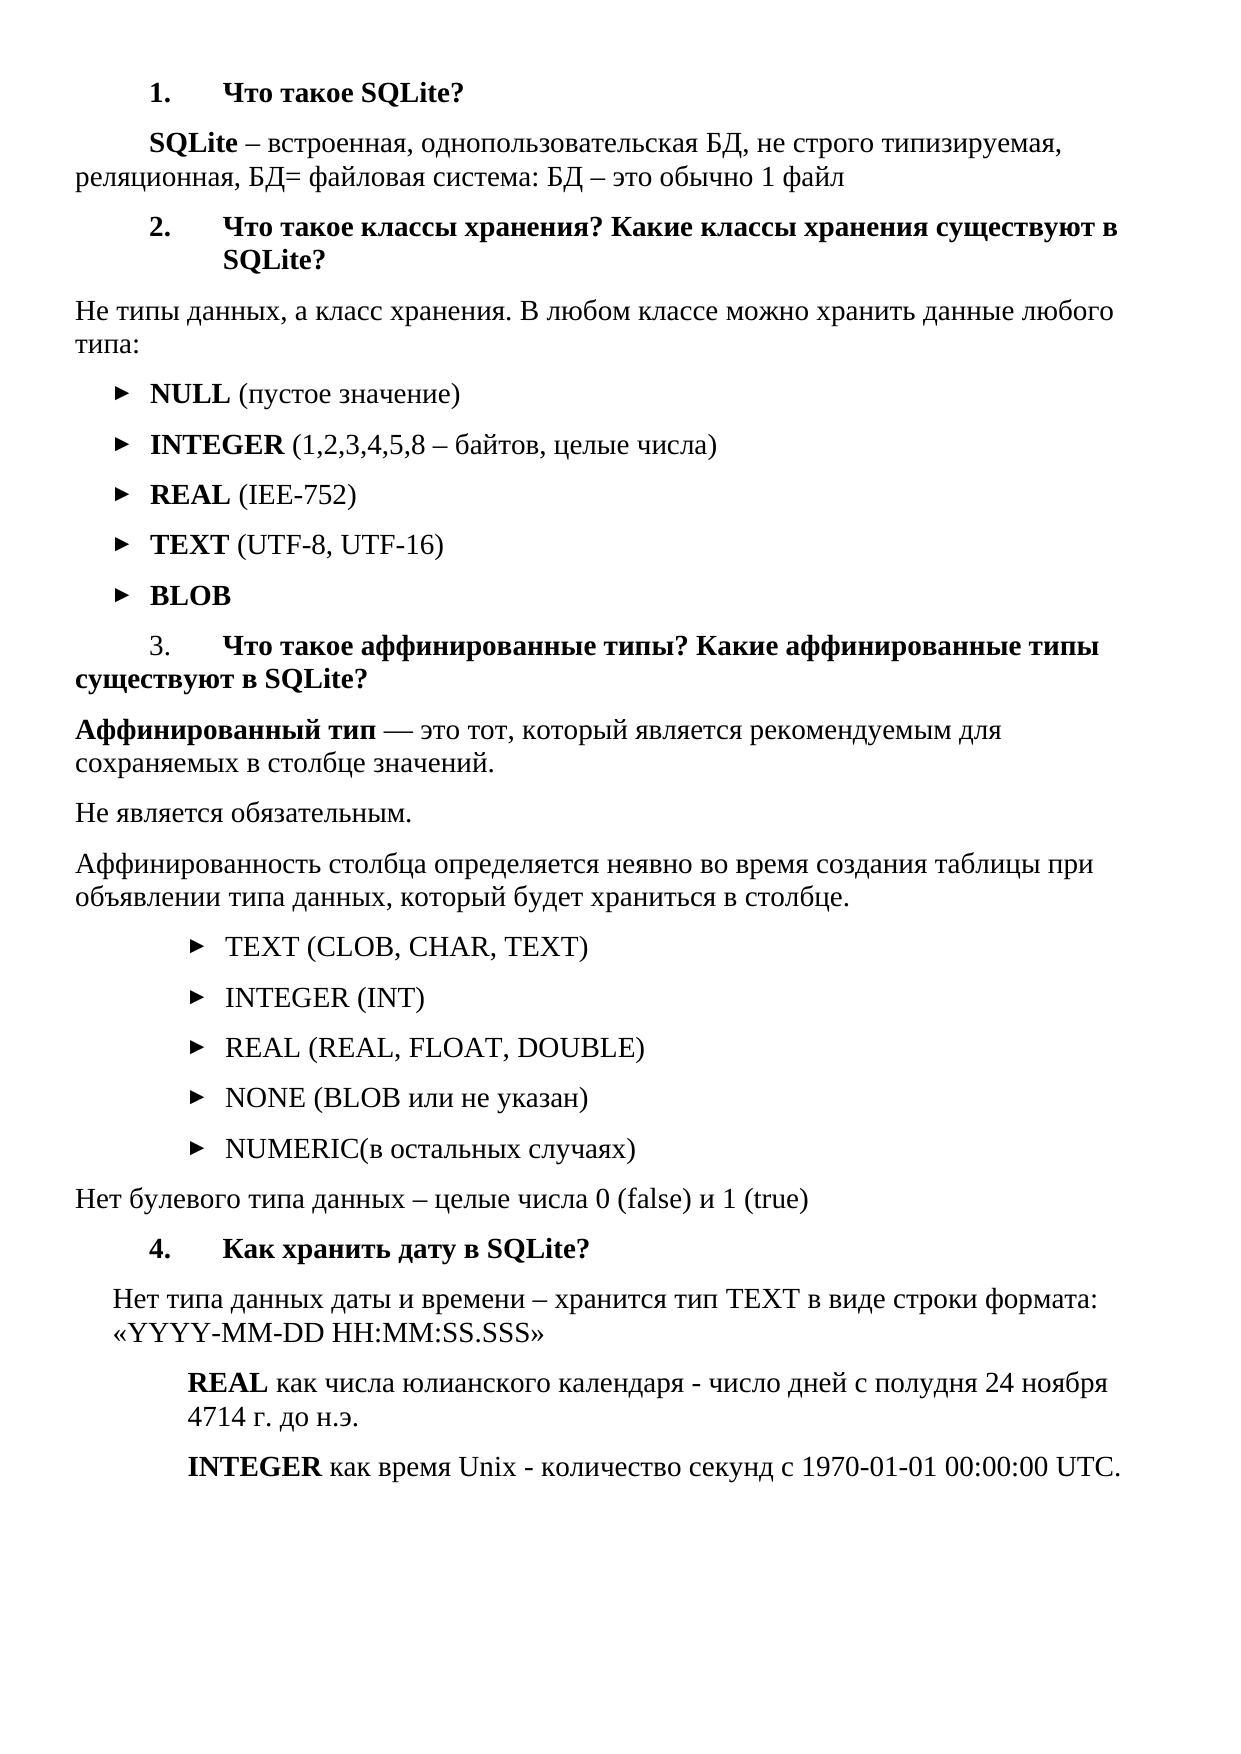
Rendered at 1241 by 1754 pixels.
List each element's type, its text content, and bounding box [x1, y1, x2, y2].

list NULL (пустое значение) [112, 376, 1165, 410]
list NUMERIC(в остальных случаях) [187, 1131, 1165, 1164]
list REAL (IEE-752) [112, 477, 1165, 511]
list BLOB [112, 578, 1165, 611]
text REAL как числа юлианского календаря - число дней с полудня 24 ноября 4714 г. до н.э. [187, 1365, 1165, 1432]
text Не типы данных, а класс хранения. В любом классе можно хранить данные любого типа: [75, 293, 1165, 360]
list INTEGER (INT) [187, 980, 1165, 1013]
text Нет булевого типа данных – целые числа 0 (false) и 1 (true) [75, 1181, 1165, 1214]
text Аффинированность столбца определяется неявно во время создания таблицы при объявлении типа данных, который будет храниться в столбце. [75, 846, 1165, 913]
list TEXT (CLOB, CHAR, TEXT) [187, 929, 1165, 963]
list NONE (BLOB или не указан) [187, 1080, 1165, 1114]
list REAL (REAL, FLOAT, DOUBLE) [187, 1030, 1165, 1064]
text INTEGER как время Unix - количество секунд с 1970-01-01 00:00:00 UTC. [187, 1449, 1165, 1482]
text 4. Как хранить дату в SQLite? [75, 1231, 1165, 1265]
list Что такое SQLite? [149, 75, 1165, 108]
list INTEGER (1,2,3,4,5,8 – байтов, целые числа) [112, 427, 1165, 460]
text Нет типа данных даты и времени – хранится тип TEXT в виде строки формата: «YYYY-MM-DD HH:MM:SS.SSS» [112, 1281, 1165, 1348]
text SQLite – встроенная, однопользовательская БД, не строго типизируемая, реляционная, БД= файловая система: БД – это обычно 1 файл [75, 125, 1165, 192]
list Что такое классы хранения? Какие классы хранения существуют в SQLite? [149, 209, 1165, 276]
list TEXT (UTF-8, UTF-16) [112, 527, 1165, 561]
text Не является обязательным. [75, 796, 1165, 829]
text 3. Что такое аффинированные типы? Какие аффинированные типы существуют в SQLite? [75, 628, 1165, 695]
text Аффинированный тип — это тот, который является рекомендуемым для сохраняемых в столбце значений. [75, 712, 1165, 779]
